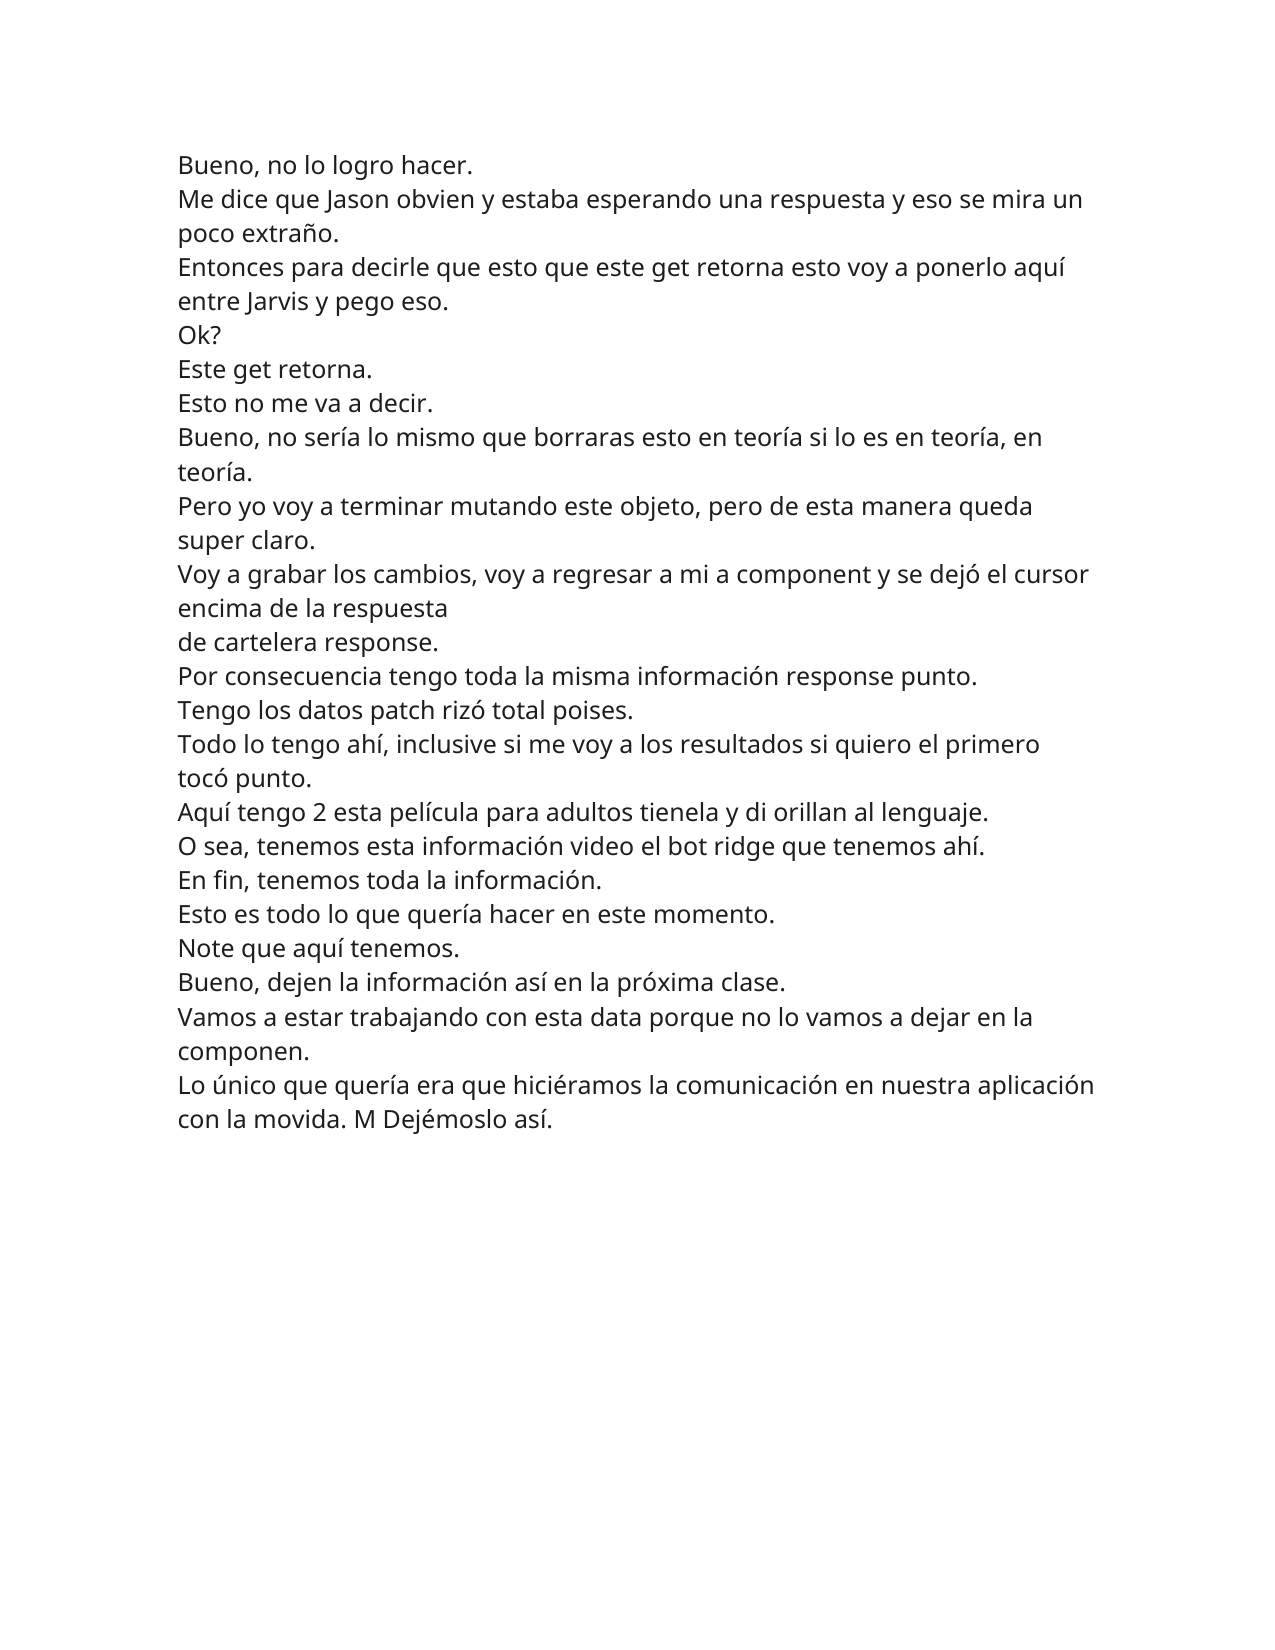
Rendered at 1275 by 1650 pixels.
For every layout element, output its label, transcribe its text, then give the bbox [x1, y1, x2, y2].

text Este get retorna. [177, 352, 1098, 386]
text Bueno, no sería lo mismo que borraras esto en teoría si lo es en teoría, en teoría. [177, 420, 1098, 488]
text Por consecuencia tengo toda la misma información response punto. [177, 658, 1098, 693]
text Bueno, dejen la información así en la próxima clase. [177, 965, 1098, 999]
text Pero yo voy a terminar mutando este objeto, pero de esta manera queda super claro. [177, 488, 1098, 556]
text Note que aquí tenemos. [177, 931, 1098, 965]
text Voy a grabar los cambios, voy a regresar a mi a component y se dejó el cursor encima de la respuesta [177, 556, 1098, 624]
text Entonces para decirle que esto que este get retorna esto voy a ponerlo aquí entre Jarvis y pego eso. [177, 250, 1098, 318]
text Bueno, no lo logro hacer. [177, 148, 1098, 182]
text Esto es todo lo que quería hacer en este momento. [177, 897, 1098, 931]
text Aquí tengo 2 esta película para adultos tienela y di orillan al lenguaje. [177, 795, 1098, 829]
text Me dice que Jason obvien y estaba esperando una respuesta y eso se mira un poco extraño. [177, 182, 1098, 250]
text O sea, tenemos esta información video el bot ridge que tenemos ahí. [177, 829, 1098, 863]
text Lo único que quería era que hiciéramos la comunicación en nuestra aplicación con la movida. M Dejémoslo así. [177, 1067, 1098, 1135]
text Esto no me va a decir. [177, 386, 1098, 420]
text En fin, tenemos toda la información. [177, 863, 1098, 897]
text de cartelera response. [177, 624, 1098, 658]
text Vamos a estar trabajando con esta data porque no lo vamos a dejar en la componen. [177, 999, 1098, 1067]
text Tengo los datos patch rizó total poises. [177, 693, 1098, 727]
text Todo lo tengo ahí, inclusive si me voy a los resultados si quiero el primero tocó punto. [177, 727, 1098, 795]
text Ok? [177, 318, 1098, 352]
